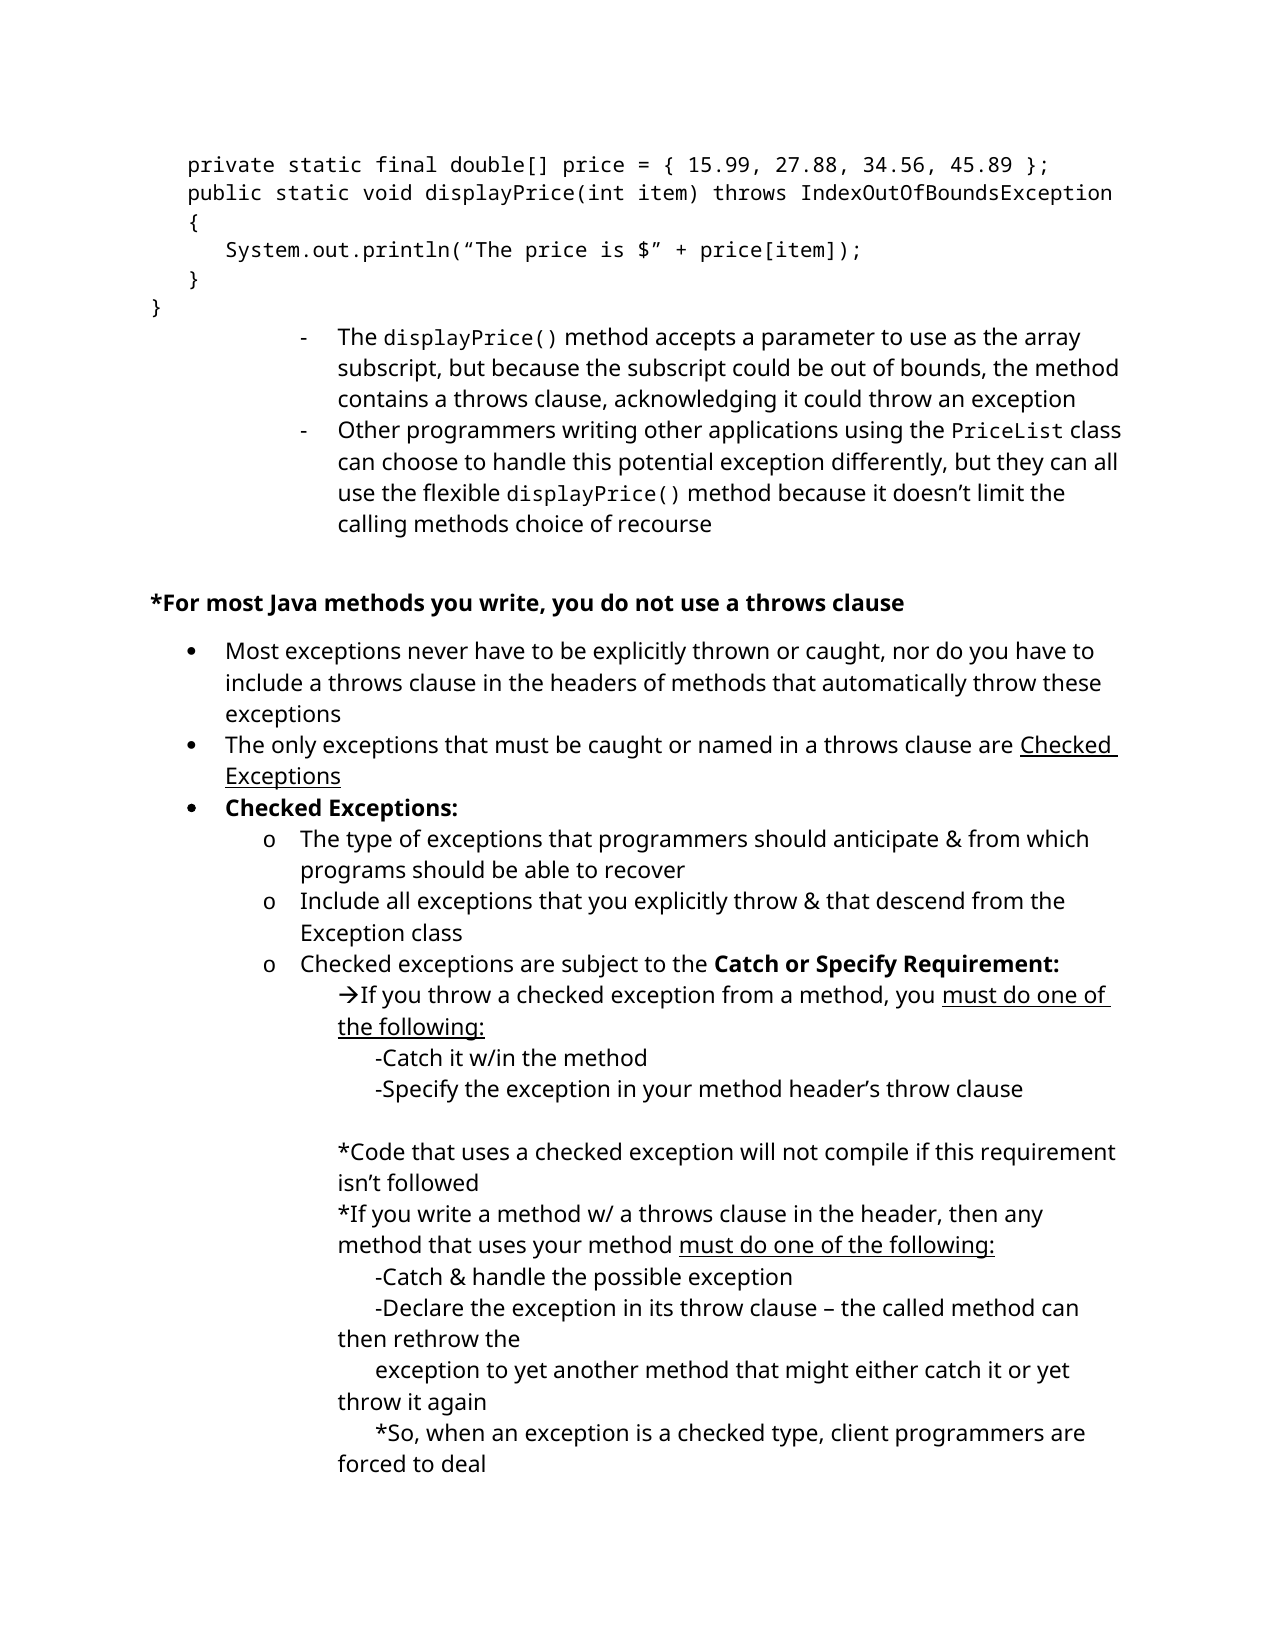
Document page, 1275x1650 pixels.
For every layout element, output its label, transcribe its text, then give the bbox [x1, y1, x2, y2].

text } [150, 264, 1125, 292]
list -Specify the exception in your method header’s throw clause [337, 1073, 1125, 1104]
list *Code that uses a checked exception will not compile if this requirement isn’t followed [337, 1136, 1125, 1198]
list *So, when an exception is a checked type, client programmers are forced to deal [337, 1417, 1125, 1479]
text *For most Java methods you write, you do not use a throws clause [150, 587, 1125, 618]
list -Declare the exception in its throw clause – the called method can then rethrow the [337, 1292, 1125, 1354]
list Other programmers writing other applications using the PriceList class can choose to handle this potential exception differently, but they can all use the flexible displayPrice() method because it doesn’t limit the calling methods choice of recourse [300, 414, 1125, 539]
list The only exceptions that must be caught or named in a throws clause are Checked Exceptions [187, 729, 1125, 791]
list Most exceptions never have to be explicitly thrown or caught, nor do you have to include a throws clause in the headers of methods that automatically throw these exceptions [187, 635, 1125, 729]
text } [150, 292, 1125, 321]
list The type of exceptions that programmers should anticipate & from which programs should be able to recover [262, 823, 1125, 885]
list -Catch it w/in the method [337, 1042, 1125, 1073]
list The displayPrice() method accepts a parameter to use as the array subscript, but because the subscript could be out of bounds, the method contains a throws clause, acknowledging it could throw an exception [300, 321, 1125, 414]
text private static final double[] price = { 15.99, 27.88, 34.56, 45.89 }; [150, 150, 1125, 178]
list Checked Exceptions: [187, 791, 1125, 823]
list -Catch & handle the possible exception [337, 1261, 1125, 1292]
text System.out.println(“The price is $” + price[item]); [150, 235, 1125, 264]
list Include all exceptions that you explicitly throw & that descend from the Exception class [262, 885, 1125, 948]
text public static void displayPrice(int item) throws IndexOutOfBoundsException [150, 178, 1125, 207]
text { [150, 207, 1125, 235]
list *If you write a method w/ a throws clause in the header, then any method that uses your method must do one of the following: [337, 1198, 1125, 1261]
list exception to yet another method that might either catch it or yet throw it again [337, 1354, 1125, 1417]
list If you throw a checked exception from a method, you must do one of the following: [337, 979, 1125, 1042]
list Checked exceptions are subject to the Catch or Specify Requirement: [262, 948, 1125, 979]
